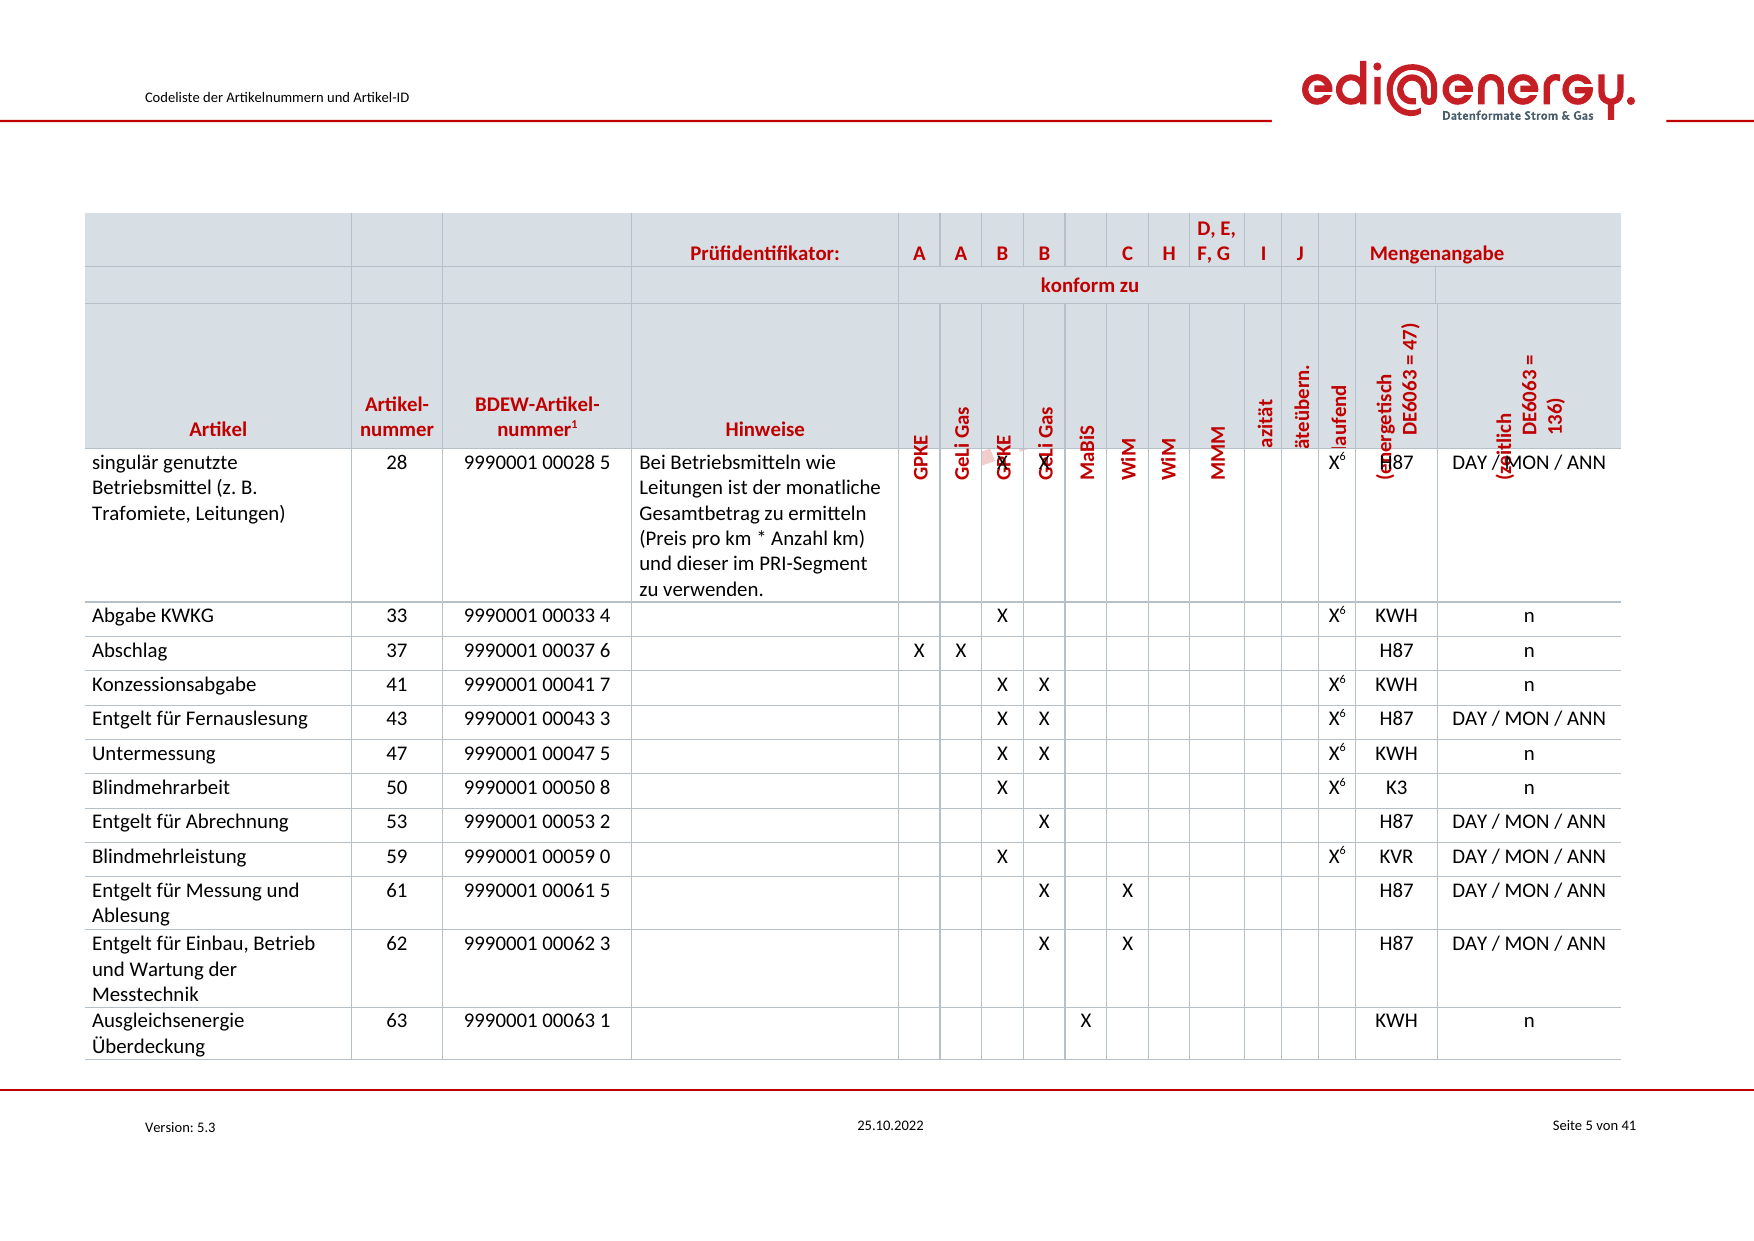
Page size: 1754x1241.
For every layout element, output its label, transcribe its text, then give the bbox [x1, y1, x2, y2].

table_cell X [899, 637, 939, 670]
table_cell 62 [352, 930, 442, 1007]
table_cell [1024, 603, 1064, 636]
table_cell [899, 1008, 939, 1058]
table_cell [941, 671, 981, 704]
table_cell GeLi Gas [941, 304, 981, 448]
table_cell X [982, 706, 1023, 739]
table_cell [1066, 706, 1106, 739]
table_cell 41 [352, 671, 442, 704]
table_cell DAY / MON / ANN [1438, 930, 1621, 1007]
table_cell [941, 930, 981, 1007]
table_cell singulär genutzte Betriebsmittel (z. B. Trafomiete, Leitungen) [85, 449, 351, 601]
table_cell Blindmehrleistung [85, 843, 351, 876]
table_cell [1319, 877, 1355, 929]
table_cell 9990001 00041 7 [443, 671, 631, 704]
table_cell [1066, 637, 1106, 670]
table_cell H87 [1356, 449, 1437, 601]
table_cell X [982, 449, 1023, 601]
table_cell KWH [1356, 740, 1437, 773]
table_cell [1282, 603, 1318, 636]
table_cell MaBiS [1066, 304, 1106, 448]
table_cell Kapazität [1245, 304, 1281, 448]
table_cell auslaufend [1319, 304, 1355, 448]
table_cell [1107, 449, 1148, 601]
table_header [1066, 213, 1106, 266]
table_cell n [1438, 1008, 1621, 1058]
table_cell Hinweise [632, 304, 898, 448]
table_cell 63 [352, 1008, 442, 1058]
table_cell [941, 449, 981, 601]
table_cell [1149, 740, 1189, 773]
table_cell 9990001 00047 5 [443, 740, 631, 773]
table_cell 9990001 00053 2 [443, 809, 631, 842]
table_cell (energetisch DE6063 = 47) [1356, 304, 1437, 448]
table_cell 9990001 00050 8 [443, 774, 631, 807]
table_header C [1107, 213, 1148, 266]
table_cell [632, 603, 898, 636]
table_cell [1282, 843, 1318, 876]
table_cell [1190, 449, 1244, 601]
table_cell [941, 877, 981, 929]
table_cell 50 [352, 774, 442, 807]
table_cell KWH [1356, 1008, 1437, 1058]
table_cell X6 [1319, 449, 1355, 601]
table_cell X [1107, 877, 1148, 929]
table_header [352, 213, 442, 266]
table_cell X [941, 637, 981, 670]
table_cell [1024, 637, 1064, 670]
table_cell [941, 809, 981, 842]
table_cell 59 [352, 843, 442, 876]
table_header A [941, 213, 981, 266]
table_cell [443, 267, 631, 303]
table_cell KVR [1356, 843, 1437, 876]
table_cell [1066, 671, 1106, 704]
table_cell [1149, 843, 1189, 876]
table_cell [1149, 877, 1189, 929]
table_cell [1319, 1008, 1355, 1058]
table_cell 61 [352, 877, 442, 929]
table_cell 47 [352, 740, 442, 773]
table_cell [941, 706, 981, 739]
table_cell K3 [1356, 774, 1437, 807]
table_cell [632, 774, 898, 807]
table_cell [1107, 843, 1148, 876]
table_cell Entgelt für Einbau, Betrieb und Wartung der Messtechnik [85, 930, 351, 1007]
table_cell [1245, 1008, 1281, 1058]
table_cell [1245, 449, 1281, 601]
table_cell WiM [1107, 304, 1148, 448]
table_cell H87 [1356, 809, 1437, 842]
table_cell [1107, 774, 1148, 807]
table_cell [1282, 449, 1318, 601]
table_cell 9990001 00043 3 [443, 706, 631, 739]
table_cell [1149, 637, 1189, 670]
table_cell Abgabe KWKG [85, 603, 351, 636]
table_cell [899, 603, 939, 636]
table_cell [632, 740, 898, 773]
table_cell DAY / MON / ANN [1438, 843, 1621, 876]
table_cell [85, 267, 351, 303]
table_header Prüfidentifikator: [632, 213, 898, 266]
table_cell X [1024, 671, 1064, 704]
table_cell [1066, 774, 1106, 807]
table_cell X [1107, 930, 1148, 1007]
table_cell [1319, 930, 1355, 1007]
table_cell [941, 774, 981, 807]
table_cell [899, 449, 939, 601]
table_cell 37 [352, 637, 442, 670]
table_cell [352, 267, 442, 303]
table_cell X [982, 774, 1023, 807]
table_cell [1107, 740, 1148, 773]
table_cell [899, 809, 939, 842]
table_cell [632, 671, 898, 704]
table_cell DAY / MON / ANN [1438, 809, 1621, 842]
table_cell [1190, 637, 1244, 670]
table_cell [1282, 774, 1318, 807]
table_cell X [982, 603, 1023, 636]
table_cell [632, 809, 898, 842]
table_cell DAY / MON / ANN [1438, 877, 1621, 929]
table_cell 43 [352, 706, 442, 739]
table_header A [899, 213, 939, 266]
table_cell [1282, 809, 1318, 842]
table_cell X [982, 671, 1023, 704]
table_cell [941, 1008, 981, 1058]
table_cell KWH [1356, 671, 1437, 704]
table_cell [1190, 809, 1244, 842]
table_cell DAY / MON / ANN [1438, 706, 1621, 739]
table_header B [1024, 213, 1064, 266]
table_cell Blindmehrarbeit [85, 774, 351, 807]
table_cell MMM [1190, 304, 1244, 448]
table_cell [632, 877, 898, 929]
table_cell X6 [1319, 671, 1355, 704]
table_cell X6 [1319, 706, 1355, 739]
table_cell [1107, 1008, 1148, 1058]
table_cell [899, 706, 939, 739]
table_cell Untermessung [85, 740, 351, 773]
table_cell X [1066, 1008, 1106, 1058]
table_cell n [1438, 740, 1621, 773]
table_cell [1066, 809, 1106, 842]
table_cell X [1024, 449, 1064, 601]
table_cell n [1438, 603, 1621, 636]
table_cell [1282, 637, 1318, 670]
table_cell [1107, 706, 1148, 739]
table_cell [941, 843, 981, 876]
table_cell X6 [1319, 603, 1355, 636]
table_cell [1245, 706, 1281, 739]
table_cell [1190, 930, 1244, 1007]
table_cell GeLi Gas [1024, 304, 1064, 448]
table_cell [1107, 637, 1148, 670]
table_cell [1245, 774, 1281, 807]
table_cell [632, 843, 898, 876]
table_header J [1282, 213, 1318, 266]
table_cell 9990001 00059 0 [443, 843, 631, 876]
table_cell [1190, 706, 1244, 739]
table_cell X [1024, 877, 1064, 929]
table_cell [1024, 774, 1064, 807]
table_cell [1149, 706, 1189, 739]
table_cell [1245, 671, 1281, 704]
table_cell Entgelt für Messung und Ablesung [85, 877, 351, 929]
table_cell X6 [1319, 740, 1355, 773]
table_cell [1436, 267, 1621, 303]
table_cell konform zu [899, 267, 1281, 303]
table_cell [982, 1008, 1023, 1058]
table_cell [1319, 267, 1355, 303]
table_cell Ausgleichsenergie Überdeckung [85, 1008, 351, 1058]
table_cell GPKE [982, 304, 1023, 448]
table_cell [1190, 740, 1244, 773]
table_cell Abschlag [85, 637, 351, 670]
table_header H [1149, 213, 1189, 266]
table_cell X [982, 843, 1023, 876]
table_cell Entgelt für Abrechnung [85, 809, 351, 842]
table_cell [941, 740, 981, 773]
table_cell X6 [1319, 774, 1355, 807]
table_cell [899, 843, 939, 876]
table_cell X [1024, 706, 1064, 739]
table_cell [1024, 1008, 1064, 1058]
table_cell [1149, 774, 1189, 807]
table_cell [1282, 1008, 1318, 1058]
table_cell [1149, 930, 1189, 1007]
table_header [85, 213, 351, 266]
table_cell H87 [1356, 877, 1437, 929]
table_cell X [1024, 809, 1064, 842]
table_cell [632, 267, 898, 303]
table_cell n [1438, 774, 1621, 807]
table_cell [899, 930, 939, 1007]
table_cell 9990001 00028 5 [443, 449, 631, 601]
table_cell 33 [352, 603, 442, 636]
table_cell [632, 930, 898, 1007]
table_cell [632, 706, 898, 739]
table_cell [1245, 740, 1281, 773]
table_cell [1282, 267, 1318, 303]
table_cell BDEW-Artikel-nummer1 [443, 304, 631, 448]
table_cell [1066, 843, 1106, 876]
table_cell X [982, 740, 1023, 773]
table_cell [1066, 449, 1106, 601]
table_cell [1066, 930, 1106, 1007]
table_cell [1356, 267, 1435, 303]
table_cell [1282, 706, 1318, 739]
table_cell 53 [352, 809, 442, 842]
table_cell [1245, 809, 1281, 842]
table_cell 9990001 00061 5 [443, 877, 631, 929]
table_cell [1245, 843, 1281, 876]
table_cell [899, 671, 939, 704]
table_cell [899, 877, 939, 929]
table_cell [1149, 671, 1189, 704]
table_cell [1024, 843, 1064, 876]
table_cell 9990001 00037 6 [443, 637, 631, 670]
table_cell [1282, 671, 1318, 704]
table_cell GPKE [899, 304, 939, 448]
table_cell Artikel-nummer [352, 304, 442, 448]
table_cell [1149, 449, 1189, 601]
table_cell X6 [1319, 843, 1355, 876]
table_cell [1245, 877, 1281, 929]
table_cell X [1024, 930, 1064, 1007]
table_cell WiM [1149, 304, 1189, 448]
table_header [1319, 213, 1355, 266]
table_cell [1282, 877, 1318, 929]
table_header [443, 213, 631, 266]
table_cell Artikel [85, 304, 351, 448]
table_cell [1107, 603, 1148, 636]
table_header D, E, F, G [1190, 213, 1244, 266]
table_cell [982, 637, 1023, 670]
table_cell [1245, 637, 1281, 670]
table_cell X [1024, 740, 1064, 773]
table_cell [982, 877, 1023, 929]
table_cell [1319, 637, 1355, 670]
table_cell n [1438, 671, 1621, 704]
table_header B [982, 213, 1023, 266]
table_cell [1066, 603, 1106, 636]
table_cell 9990001 00063 1 [443, 1008, 631, 1058]
table_cell (zeitlich DE6063 = 136) [1438, 304, 1621, 448]
table_cell [1190, 877, 1244, 929]
table_cell [1066, 877, 1106, 929]
table_cell [1107, 809, 1148, 842]
table_cell [899, 740, 939, 773]
table_cell [632, 637, 898, 670]
table_cell [1149, 809, 1189, 842]
table_cell [1245, 603, 1281, 636]
table_cell [1190, 603, 1244, 636]
table_cell H87 [1356, 637, 1437, 670]
table_cell [1107, 671, 1148, 704]
table_cell [1319, 809, 1355, 842]
table_cell Geräteübern. [1282, 304, 1318, 448]
table_cell 28 [352, 449, 442, 601]
table_cell Konzessionsabgabe [85, 671, 351, 704]
table_cell [1190, 774, 1244, 807]
table_cell Entgelt für Fernauslesung [85, 706, 351, 739]
table_cell KWH [1356, 603, 1437, 636]
table_cell H87 [1356, 930, 1437, 1007]
table_header Mengenangabe [1356, 213, 1621, 266]
table_header I [1245, 213, 1281, 266]
table_cell [1282, 930, 1318, 1007]
table_cell [1245, 930, 1281, 1007]
table_cell [941, 603, 981, 636]
table_cell n [1438, 637, 1621, 670]
table_cell Bei Betriebsmitteln wie Leitungen ist der monatliche Gesamtbetrag zu ermitteln (Preis pro km * Anzahl km) und dieser im PRI-Segment zu verwenden. [632, 449, 898, 601]
table_cell 9990001 00033 4 [443, 603, 631, 636]
table_cell [632, 1008, 898, 1058]
table_cell 9990001 00062 3 [443, 930, 631, 1007]
table_cell [1190, 1008, 1244, 1058]
table_cell [1190, 843, 1244, 876]
table_cell [1190, 671, 1244, 704]
table_cell DAY / MON / ANN [1438, 449, 1621, 601]
table_cell [1149, 1008, 1189, 1058]
table_cell [1149, 603, 1189, 636]
table_cell [899, 774, 939, 807]
table_cell [982, 809, 1023, 842]
table_cell H87 [1356, 706, 1437, 739]
table_cell [982, 930, 1023, 1007]
table_cell [1282, 740, 1318, 773]
table_cell [1066, 740, 1106, 773]
